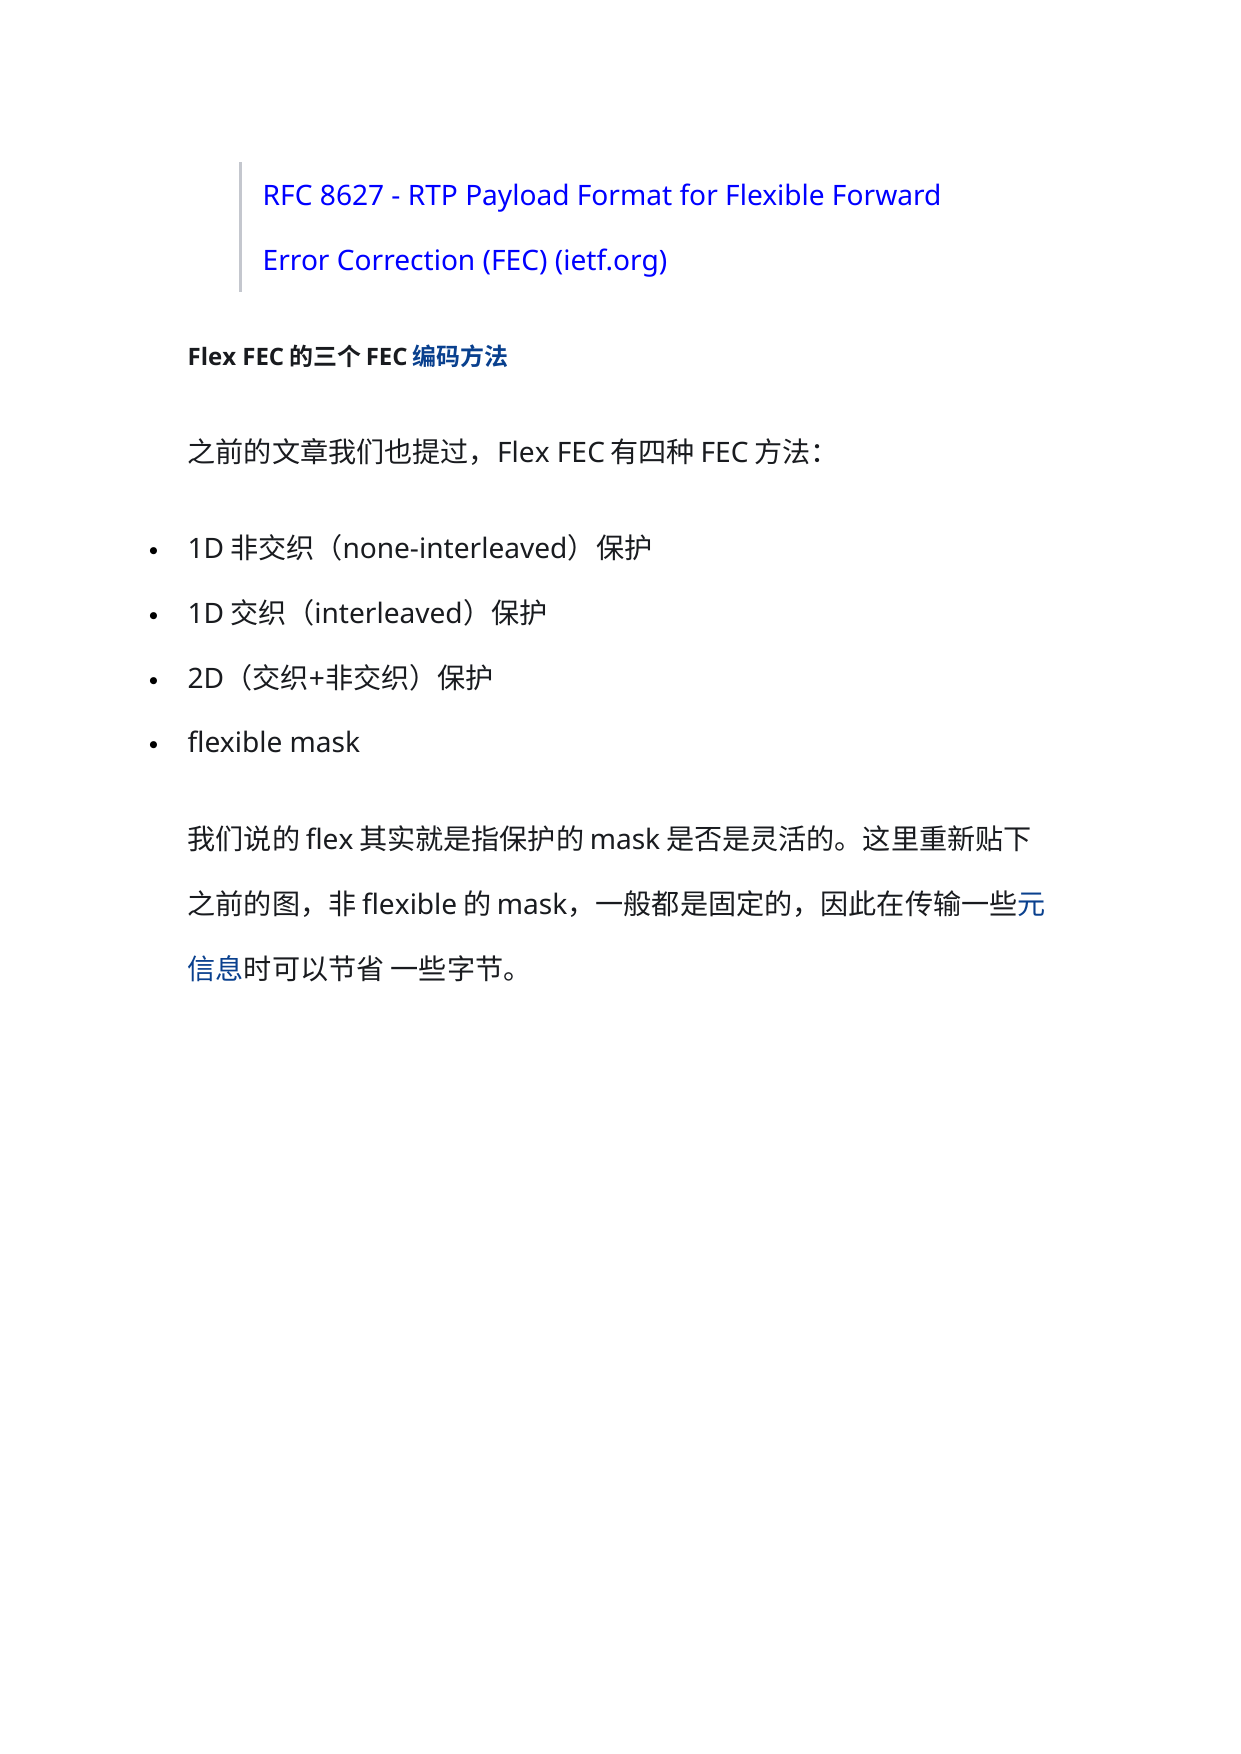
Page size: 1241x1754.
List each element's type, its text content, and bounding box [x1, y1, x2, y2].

list flexible mask [150, 709, 1053, 774]
list 1D交织（interleaved）保护 [150, 579, 1053, 644]
text 之前的文章我们也提过，Flex FEC有四种FEC方法： [187, 418, 1053, 483]
subtitle Flex FEC的三个FEC编码方法 [187, 323, 1053, 388]
text 我们说的flex其实就是指保护的mask是否是灵活的。这里重新贴下之前的图，非flexible的mask，一般都是固定的，因此在传输一些元信息时可以节省 一些字节。 [187, 804, 1053, 999]
list 2D（交织+非交织）保护 [150, 644, 1053, 709]
list 1D非交织（none-interleaved）保护 [150, 514, 1053, 579]
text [242, 162, 978, 292]
